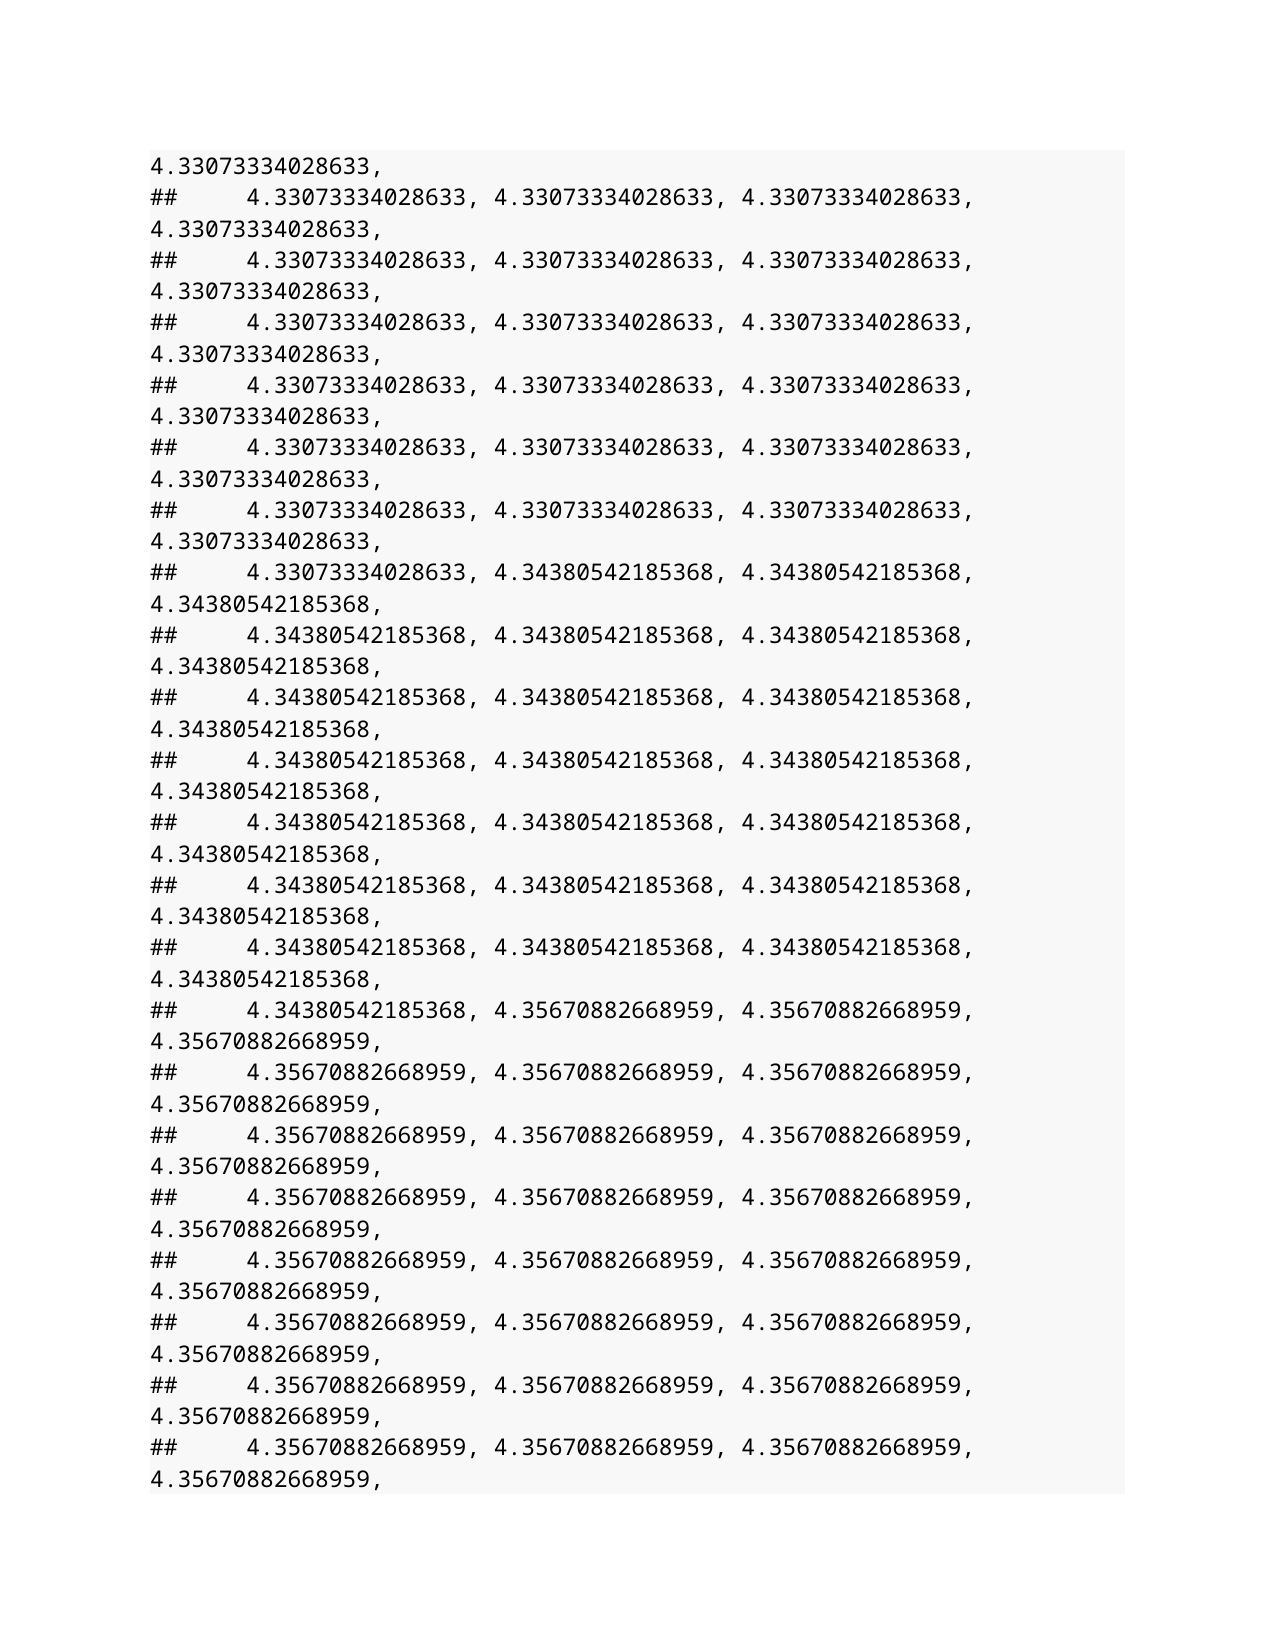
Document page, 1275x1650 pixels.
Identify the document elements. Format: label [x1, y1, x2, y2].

text [150, 150, 1125, 1494]
